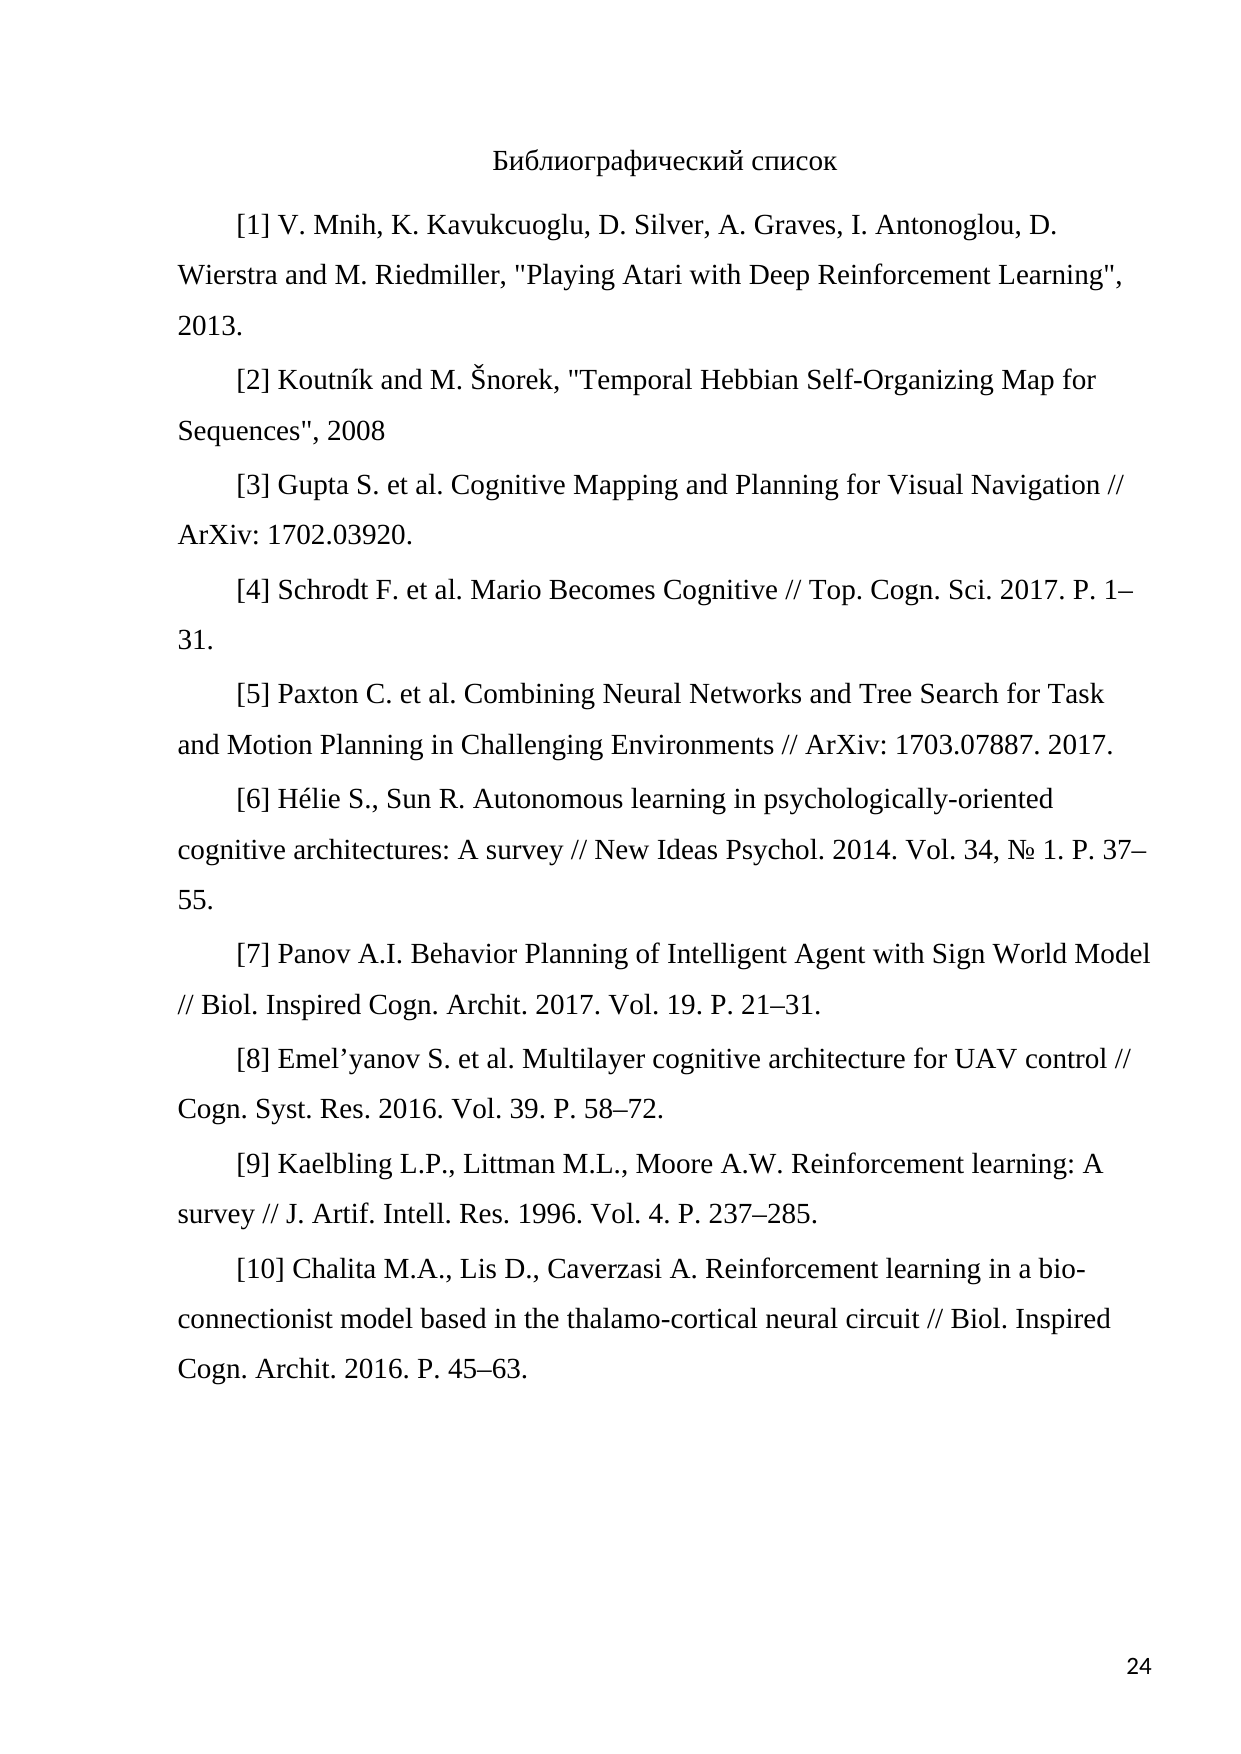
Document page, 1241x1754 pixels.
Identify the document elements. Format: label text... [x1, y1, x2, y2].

text [3] Gupta S. et al. Cognitive Mapping and Planning for Visual Navigation // ArXiv: 1702.03920. [177, 467, 1152, 551]
text [9] Kaelbling L.P., Littman M.L., Moore A.W. Reinforcement learning: A survey // J. Artif. Intell. Res. 1996. Vol. 4. P. 237–285. [177, 1146, 1152, 1230]
text [8] Emel’yanov S. et al. Multilayer cognitive architecture for UAV control // Cogn. Syst. Res. 2016. Vol. 39. P. 58–72. [177, 1041, 1152, 1125]
text [2] Koutník and M. Šnorek, "Temporal Hebbian Self-Organizing Map for Sequences", 2008 [177, 362, 1152, 446]
text [1] V. Mnih, K. Kavukcuoglu, D. Silver, A. Graves, I. Antonoglou, D. Wierstra and M. Riedmiller, "Playing Atari with Deep Reinforcement Learning", 2013. [177, 207, 1152, 341]
text [7] Panov A.I. Behavior Planning of Intelligent Agent with Sign World Model // Biol. Inspired Cogn. Archit. 2017. Vol. 19. P. 21–31. [177, 937, 1152, 1020]
text [6] Hélie S., Sun R. Autonomous learning in psychologically-oriented cognitive architectures: A survey // New Ideas Psychol. 2014. Vol. 34, № 1. P. 37–55. [177, 781, 1152, 916]
text [5] Paxton C. et al. Combining Neural Networks and Tree Search for Task and Motion Planning in Challenging Environments // ArXiv: 1703.07887. 2017. [177, 677, 1152, 761]
text [10] Chalita M.A., Lis D., Caverzasi A. Reinforcement learning in a bio-connectionist model based in the thalamo-cortical neural circuit // Biol. Inspired Cogn. Archit. 2016. P. 45–63. [177, 1251, 1152, 1385]
text [4] Schrodt F. et al. Mario Becomes Cognitive // Top. Cogn. Sci. 2017. P. 1–31. [177, 572, 1152, 656]
subtitle Библиографический список [177, 143, 1152, 177]
